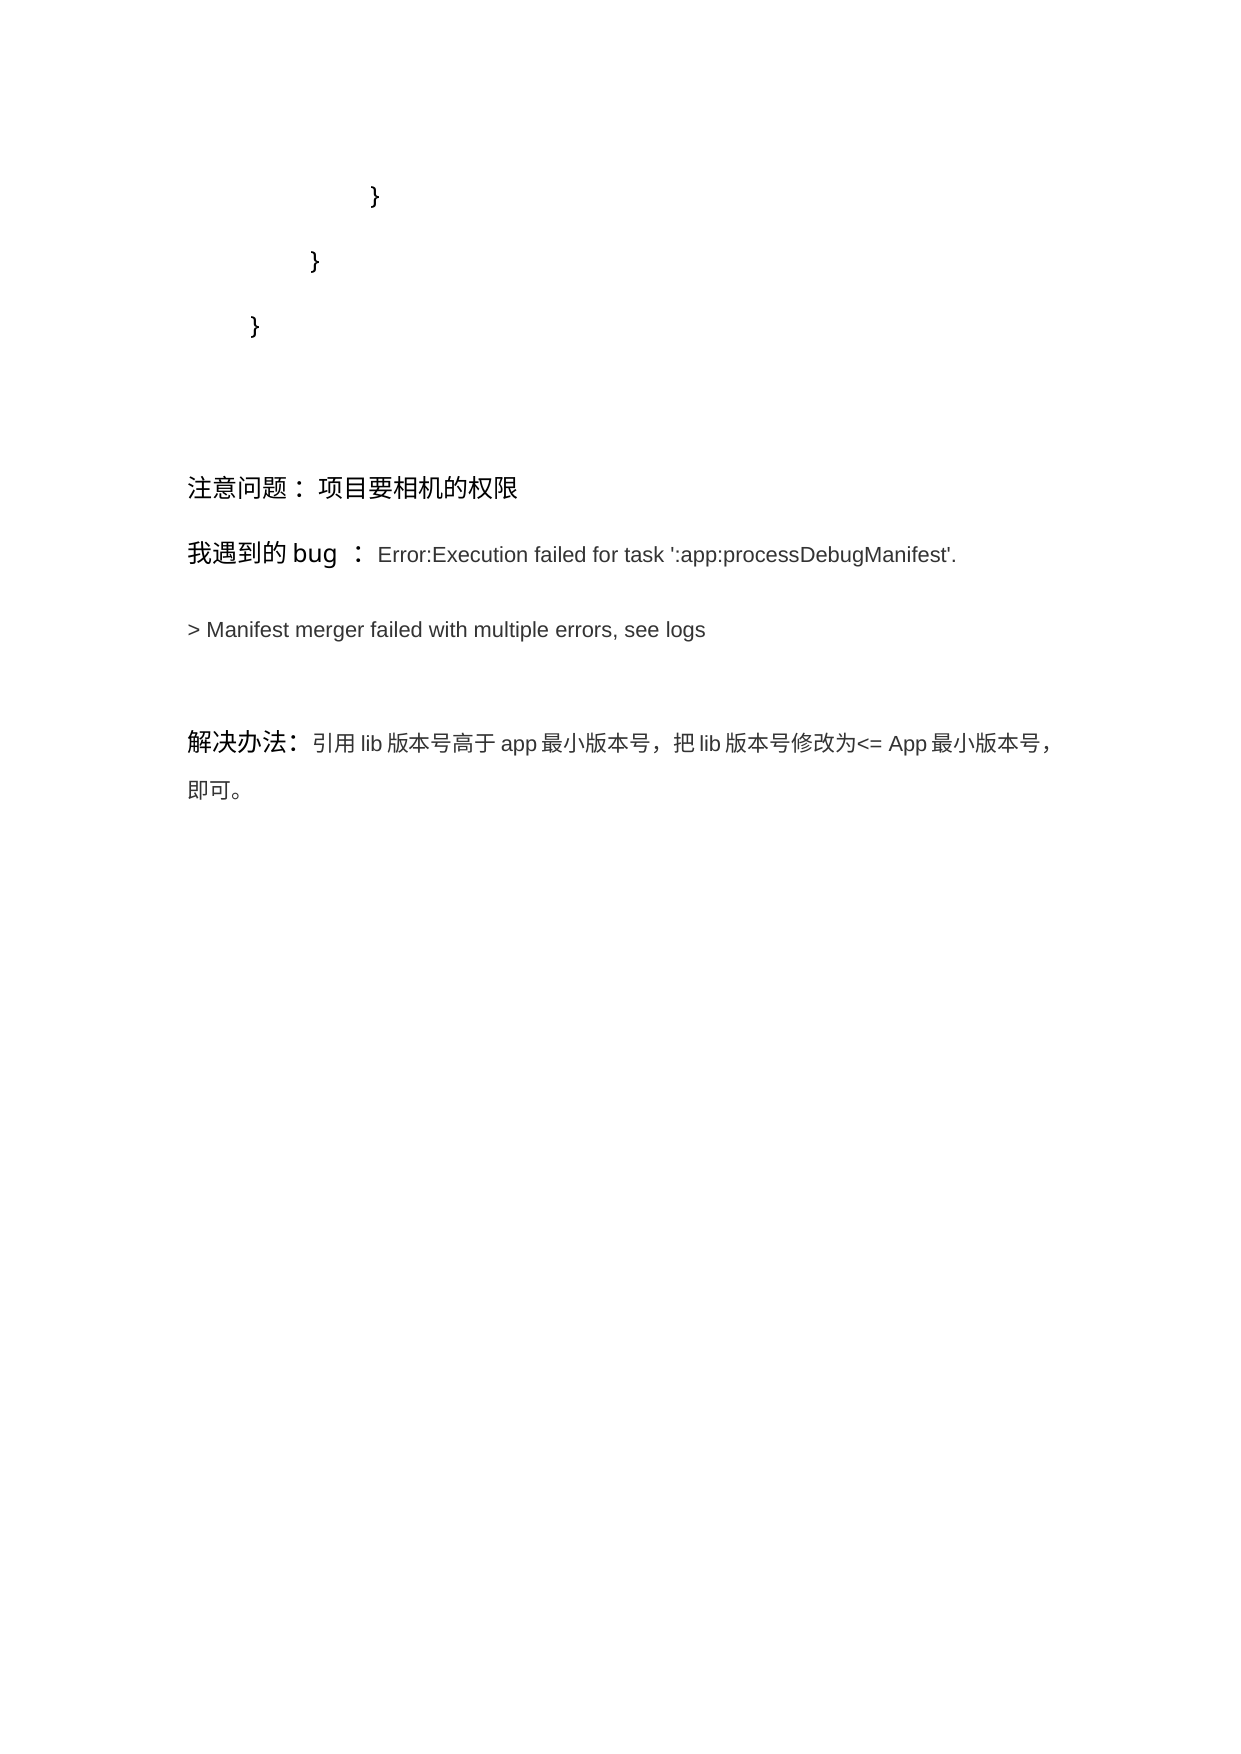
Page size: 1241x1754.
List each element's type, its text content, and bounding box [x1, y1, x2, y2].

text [187, 162, 1053, 357]
text 解决办法：引用lib版本号高于app最小版本号，把lib版本号修改为<= App最小版本号，即可。 [187, 708, 1053, 805]
text 注意问题 ：项目要相机的权限 [187, 454, 1053, 519]
text > Manifest merger failed with multiple errors, see logs [187, 614, 1053, 646]
text 我遇到的bug ：Error:Execution failed for task ':app:processDebugManifest'. [187, 519, 1053, 584]
